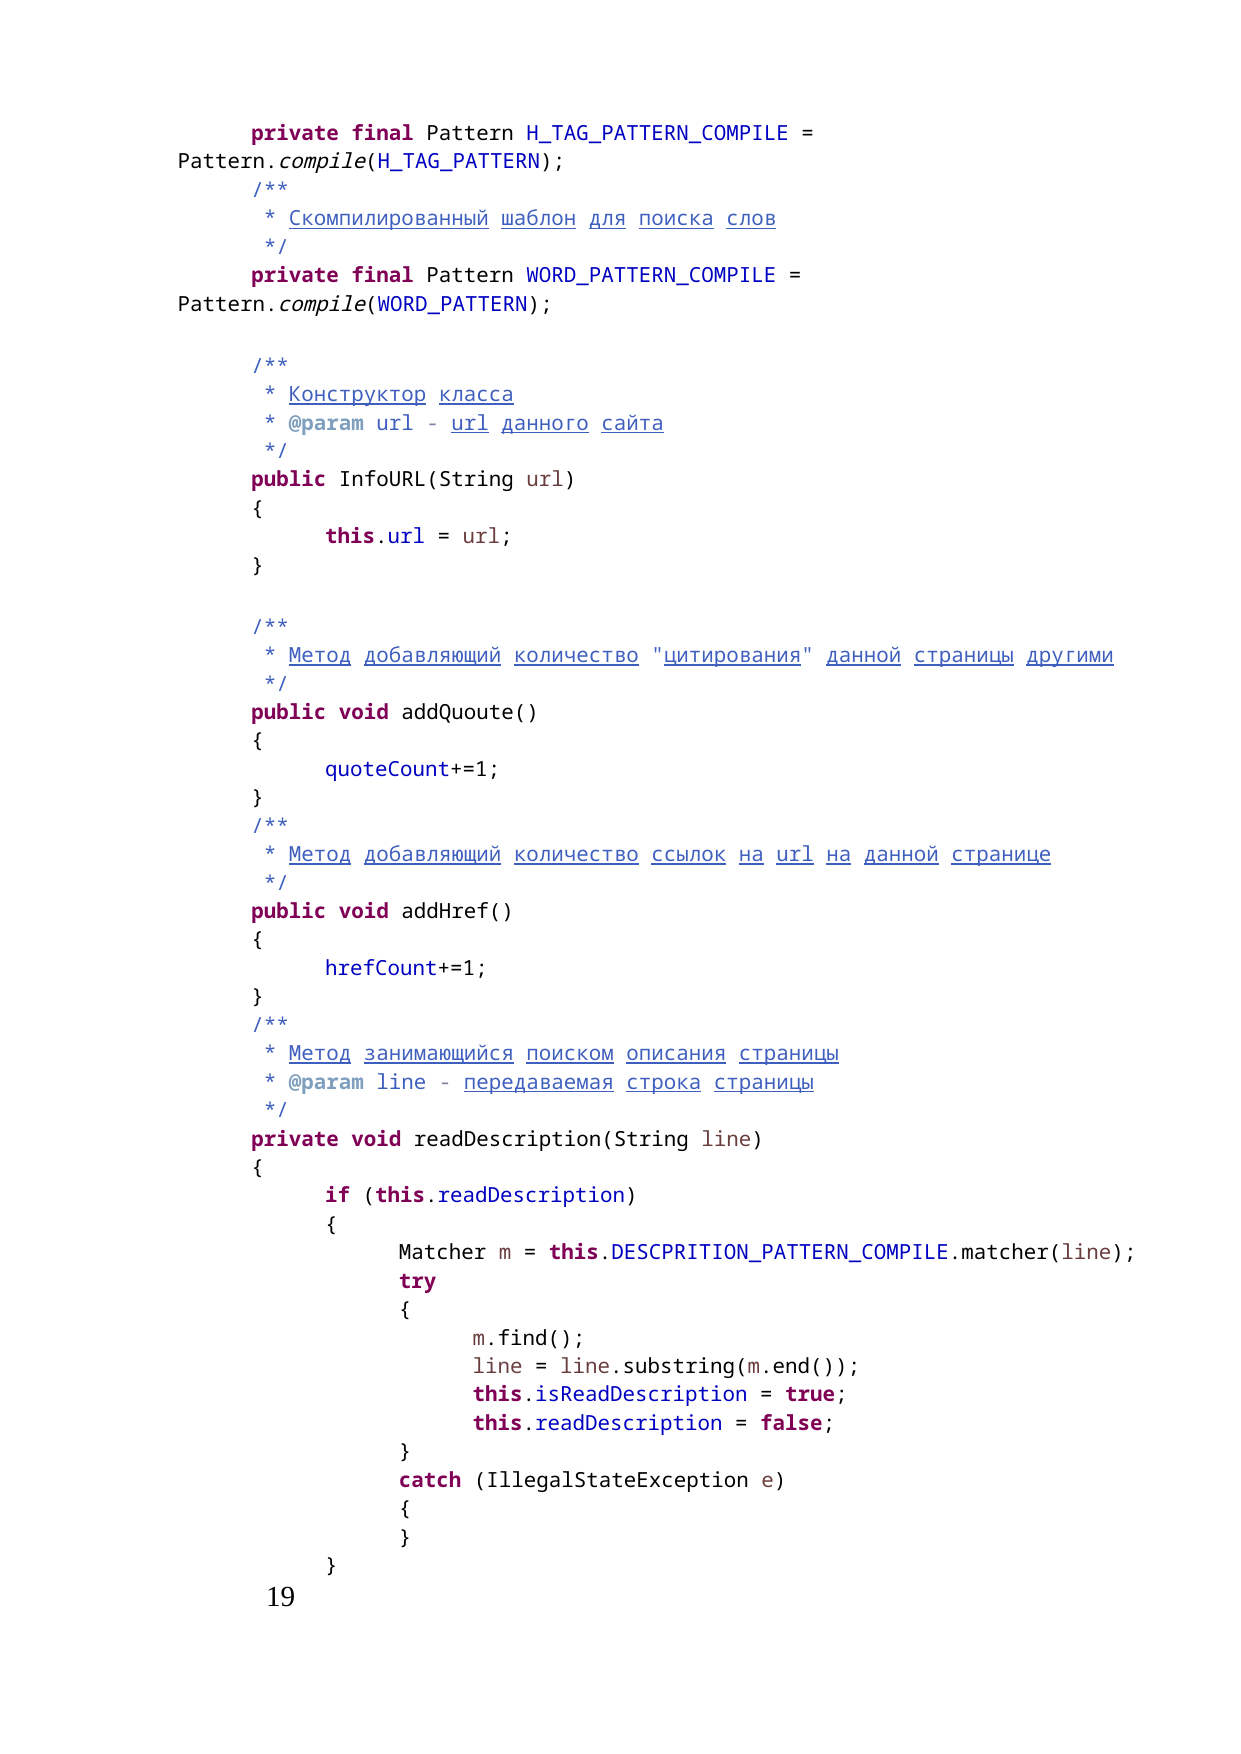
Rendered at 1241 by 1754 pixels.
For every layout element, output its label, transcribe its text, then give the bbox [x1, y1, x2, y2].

text line = line.substring(m.end()); [177, 1351, 1181, 1379]
text * Скомпилированный шаблон для поиска слов [177, 203, 1181, 232]
text public void addHref() [177, 896, 1181, 924]
text } [177, 782, 1181, 811]
text this.url = url; [177, 521, 1181, 550]
text { [177, 726, 1181, 754]
text */ [177, 868, 1181, 896]
text */ [177, 232, 1181, 260]
text hrefCount+=1; [177, 953, 1181, 981]
text quoteCount+=1; [177, 754, 1181, 782]
text this.isReadDescription = true; [177, 1379, 1181, 1408]
text private final Pattern H_TAG_PATTERN_COMPILE = Pattern.compile(H_TAG_PATTERN); [177, 118, 1181, 175]
text * Метод добавляющий количество "цитирования" данной страницы другими [177, 640, 1181, 669]
text private final Pattern WORD_PATTERN_COMPILE = Pattern.compile(WORD_PATTERN); [177, 260, 1181, 317]
text } [177, 1550, 1181, 1579]
text * Конструктор класса [177, 379, 1181, 408]
text } [177, 981, 1181, 1010]
text * @param line - передаваемая строка страницы [177, 1067, 1181, 1095]
text /** [177, 351, 1181, 379]
text /** [177, 175, 1181, 203]
text } [177, 1436, 1181, 1465]
text { [177, 924, 1181, 953]
text */ [177, 1095, 1181, 1124]
text /** [177, 612, 1181, 640]
text * Метод занимающийся поиском описания страницы [177, 1038, 1181, 1067]
text * Метод добавляющий количество ссылок на url на данной странице [177, 839, 1181, 868]
text public InfoURL(String url) [177, 464, 1181, 493]
text private void readDescription(String line) [177, 1124, 1181, 1152]
text Matcher m = this.DESCPRITION_PATTERN_COMPILE.matcher(line); [177, 1237, 1181, 1266]
text this.readDescription = false; [177, 1408, 1181, 1436]
text { [177, 1493, 1181, 1522]
text { [177, 1152, 1181, 1181]
text } [177, 1522, 1181, 1550]
text /** [177, 1010, 1181, 1038]
text */ [177, 669, 1181, 697]
text m.find(); [177, 1323, 1181, 1351]
text * @param url - url данного сайта [177, 408, 1181, 436]
text { [177, 493, 1181, 521]
text /** [177, 811, 1181, 839]
text if (this.readDescription) [177, 1181, 1181, 1209]
text public void addQuoute() [177, 697, 1181, 726]
text } [177, 550, 1181, 578]
text { [177, 1209, 1181, 1237]
text try [177, 1266, 1181, 1294]
text catch (IllegalStateException e) [177, 1465, 1181, 1493]
text */ [177, 436, 1181, 464]
text { [177, 1294, 1181, 1323]
